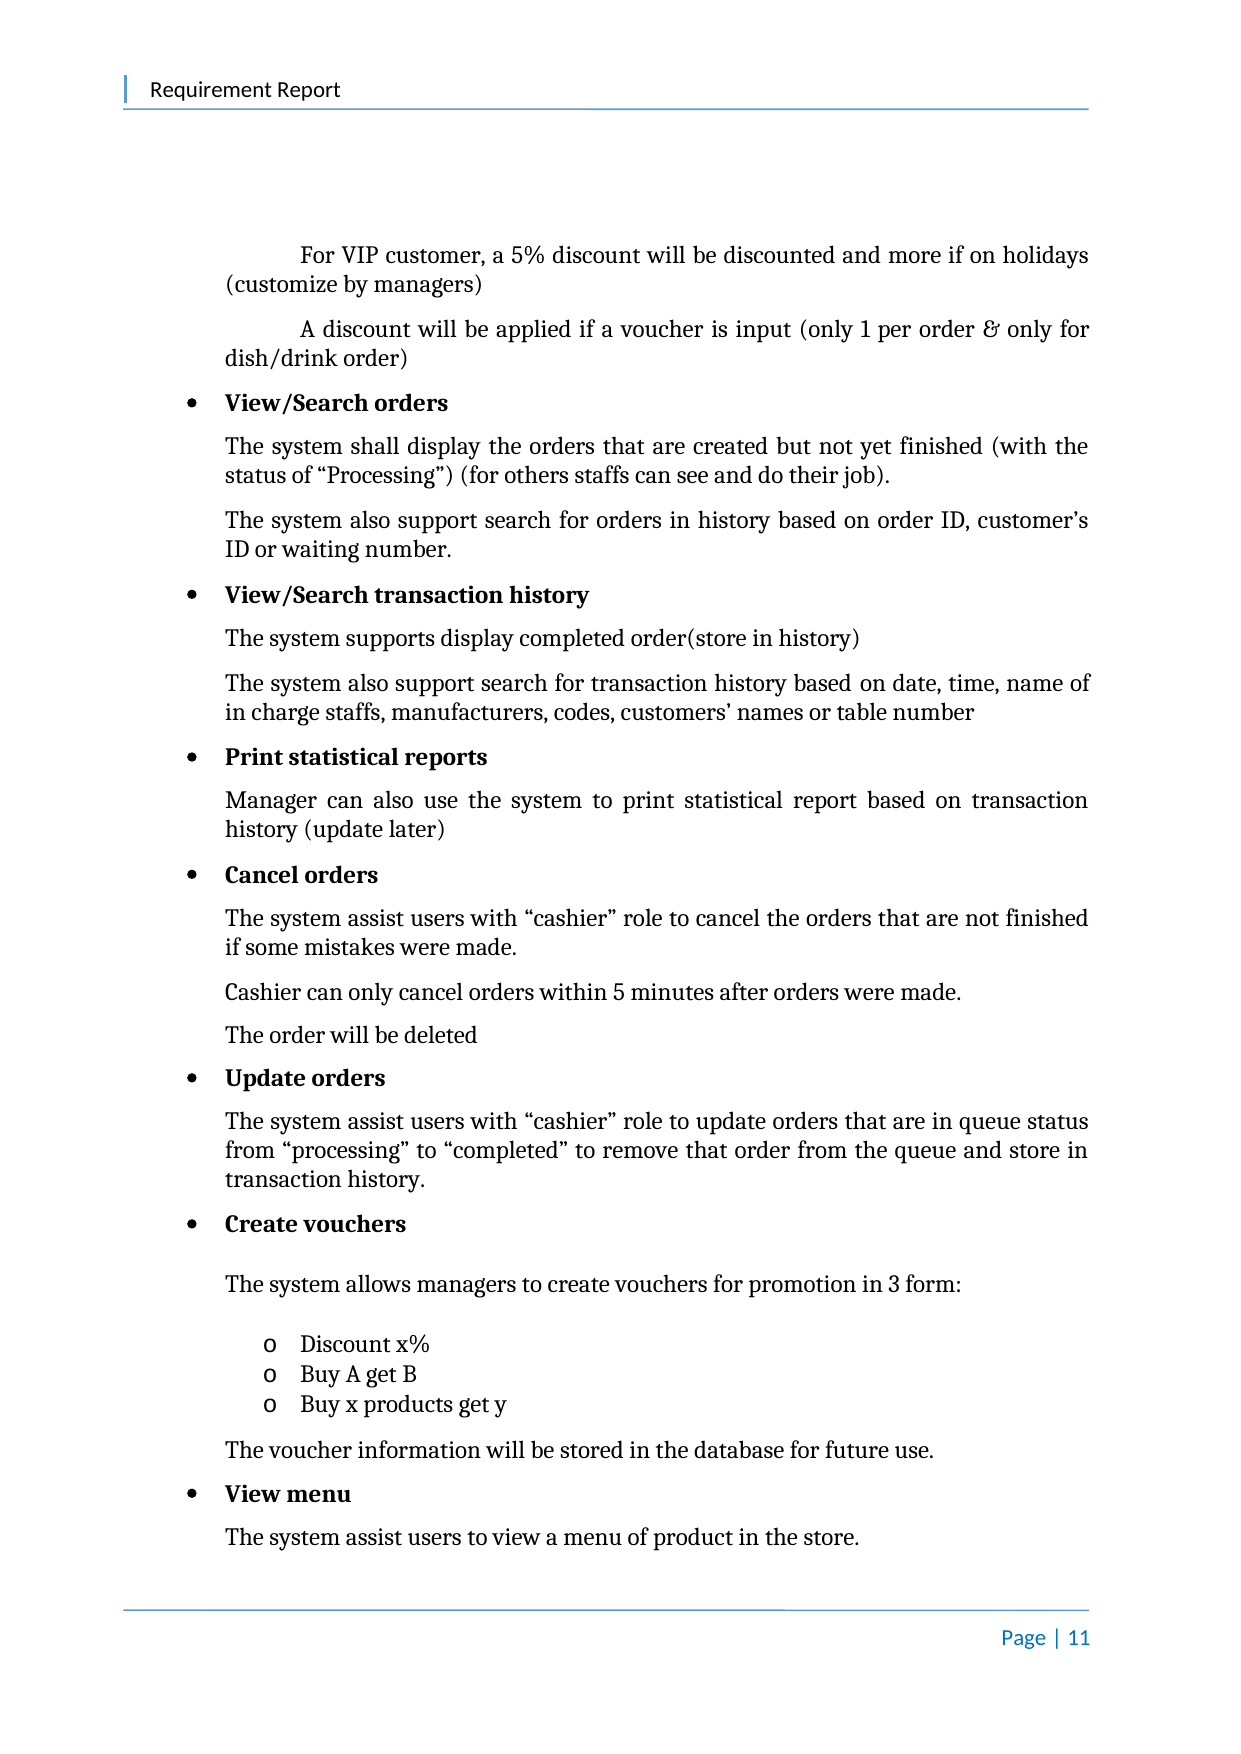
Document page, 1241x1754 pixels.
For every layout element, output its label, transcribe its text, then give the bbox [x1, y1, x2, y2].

list View menu [187, 1479, 1090, 1508]
text A discount will be applied if a voucher is input (only 1 per order & only for dish/drink order) [225, 315, 1090, 372]
list View/Search orders [187, 389, 1090, 418]
text For VIP customer, a 5% discount will be discounted and more if on holidays (customize by managers) [225, 241, 1090, 298]
list View/Search transaction history [187, 581, 1090, 609]
list Cancel orders [187, 861, 1090, 889]
list Discount x% [262, 1330, 1090, 1360]
list Buy x products get y [262, 1390, 1090, 1420]
text The voucher information will be stored in the database for future use. [225, 1436, 1090, 1465]
list Create vouchers [187, 1210, 1090, 1239]
list Buy A get B [262, 1360, 1090, 1390]
text The system allows managers to create vouchers for promotion in 3 form: [225, 1270, 1090, 1299]
list Update orders [187, 1064, 1090, 1093]
list The system assist users with “cashier” role to cancel the orders that are not finished if some mistakes were made. [225, 904, 1090, 961]
list The system assist users to view a menu of product in the store. [225, 1523, 1090, 1551]
list Manager can also use the system to print statistical report based on transaction history (update later) [225, 786, 1090, 844]
list The system also support search for transaction history based on date, time, name of in charge staffs, manufacturers, codes, customers’ names or table number [225, 669, 1090, 727]
list The system also support search for orders in history based on order ID, customer’s ID or waiting number. [225, 506, 1090, 564]
list Print statistical reports [187, 743, 1090, 772]
list The system supports display completed order(store in history) [225, 624, 1090, 652]
list The system shall display the orders that are created but not yet finished (with the status of “Processing”) (for others staffs can see and do their job). [225, 432, 1090, 490]
list The order will be deleted [225, 1021, 1090, 1050]
list Cashier can only cancel orders within 5 minutes after orders were made. [225, 978, 1090, 1007]
list The system assist users with “cashier” role to update orders that are in queue status from “processing” to “completed” to remove that order from the queue and store in transaction history. [225, 1107, 1090, 1193]
